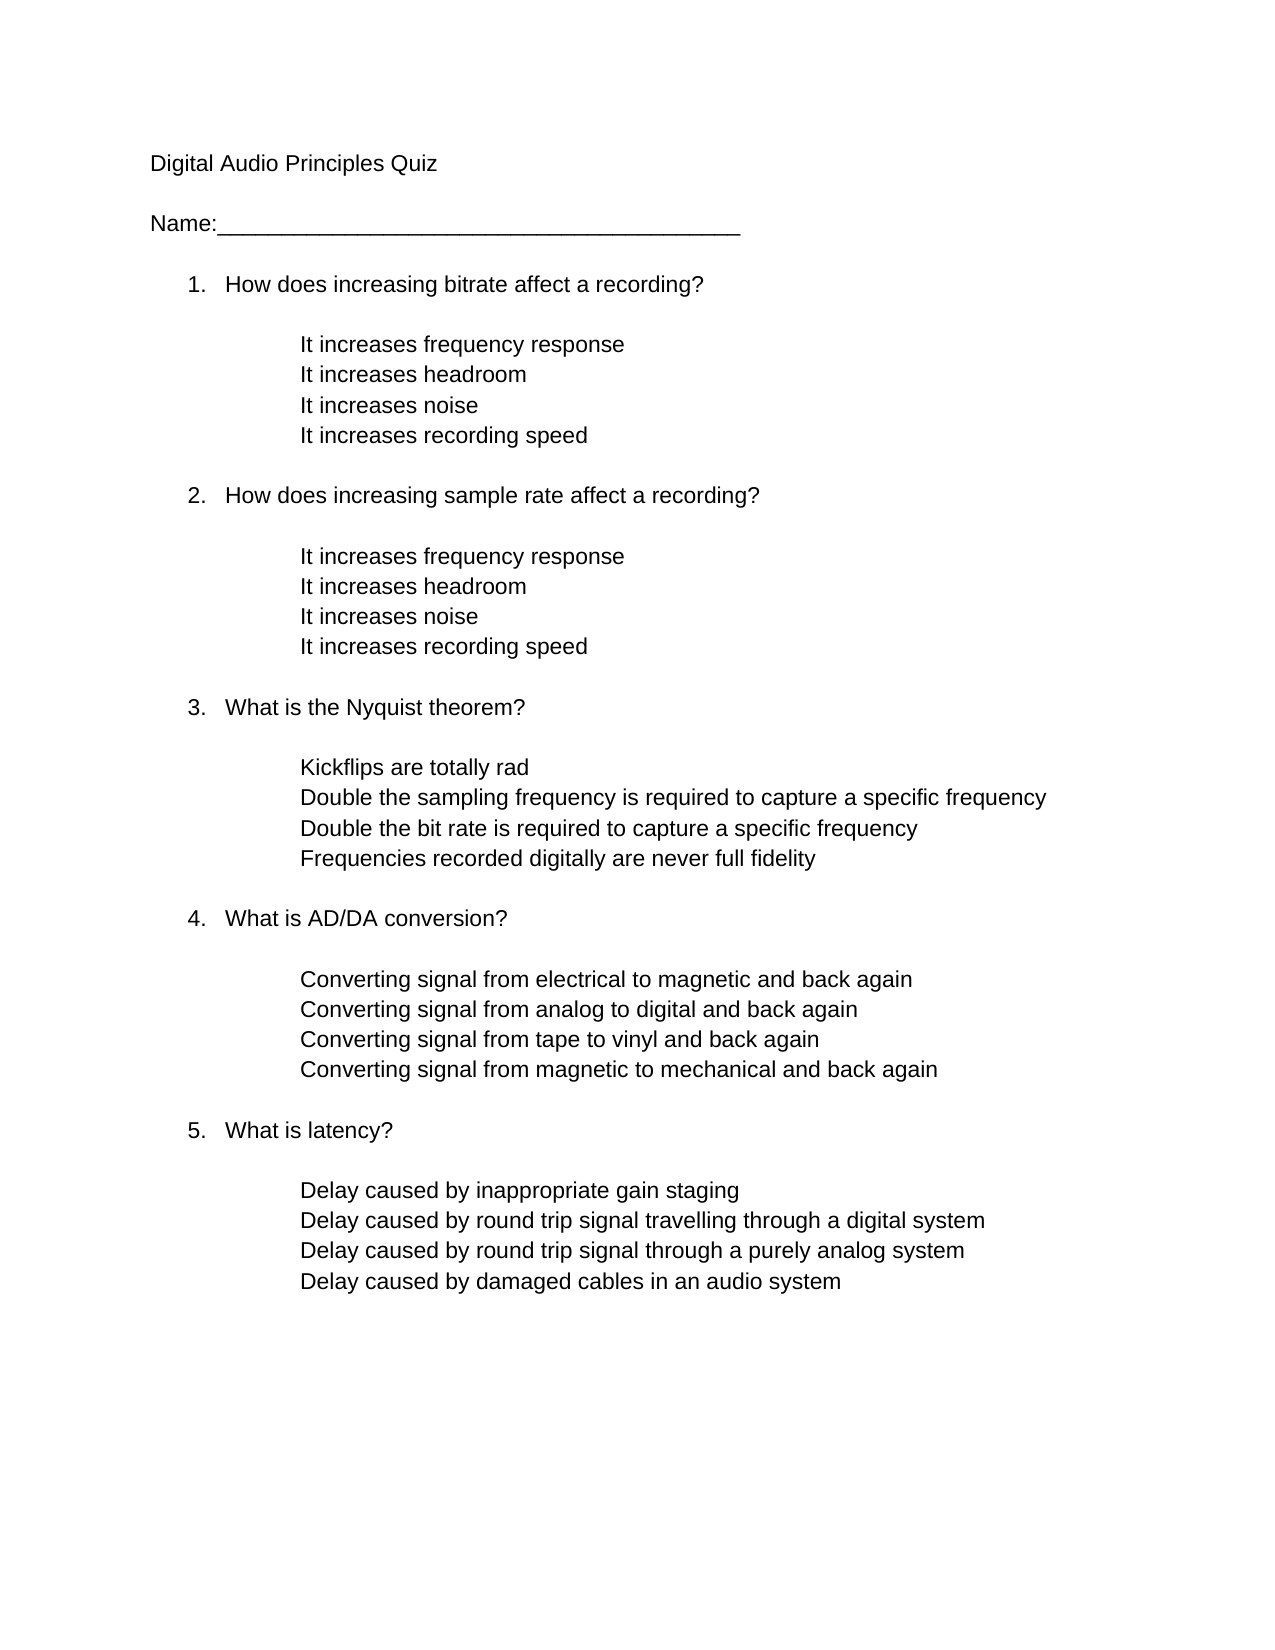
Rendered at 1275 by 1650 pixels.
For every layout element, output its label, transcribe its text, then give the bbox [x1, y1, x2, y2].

text It increases recording speed [300, 633, 1125, 660]
text Delay caused by damaged cables in an audio system [150, 1268, 1125, 1294]
list What is the Nyquist theorem? [187, 694, 1125, 720]
text Digital Audio Principles Quiz [150, 150, 1125, 176]
text It increases noise [300, 392, 1125, 418]
text Converting signal from electrical to magnetic and back again [300, 966, 1125, 992]
text Converting signal from tape to vinyl and back again [300, 1026, 1125, 1052]
list How does increasing sample rate affect a recording? [187, 482, 1125, 509]
list What is AD/DA conversion? [187, 905, 1125, 932]
text It increases frequency response [300, 543, 1125, 569]
text Double the sampling frequency is required to capture a specific frequency [300, 784, 1125, 811]
text Delay caused by round trip signal through a purely analog system [150, 1237, 1125, 1264]
text Converting signal from magnetic to mechanical and back again [300, 1056, 1125, 1083]
text It increases frequency response [300, 331, 1125, 358]
text Delay caused by round trip signal travelling through a digital system [150, 1207, 1125, 1234]
text Kickflips are totally rad [300, 754, 1125, 781]
list How does increasing bitrate affect a recording? [187, 271, 1125, 297]
text It increases noise [300, 603, 1125, 629]
list What is latency? [187, 1117, 1125, 1143]
text Converting signal from analog to digital and back again [300, 996, 1125, 1022]
text It increases recording speed [300, 422, 1125, 448]
text Delay caused by inappropriate gain staging [150, 1177, 1125, 1203]
text It increases headroom [300, 573, 1125, 599]
text Double the bit rate is required to capture a specific frequency [300, 814, 1125, 841]
text Name:_________________________________________ [150, 210, 1125, 237]
text Frequencies recorded digitally are never full fidelity [300, 845, 1125, 871]
text It increases headroom [300, 361, 1125, 388]
